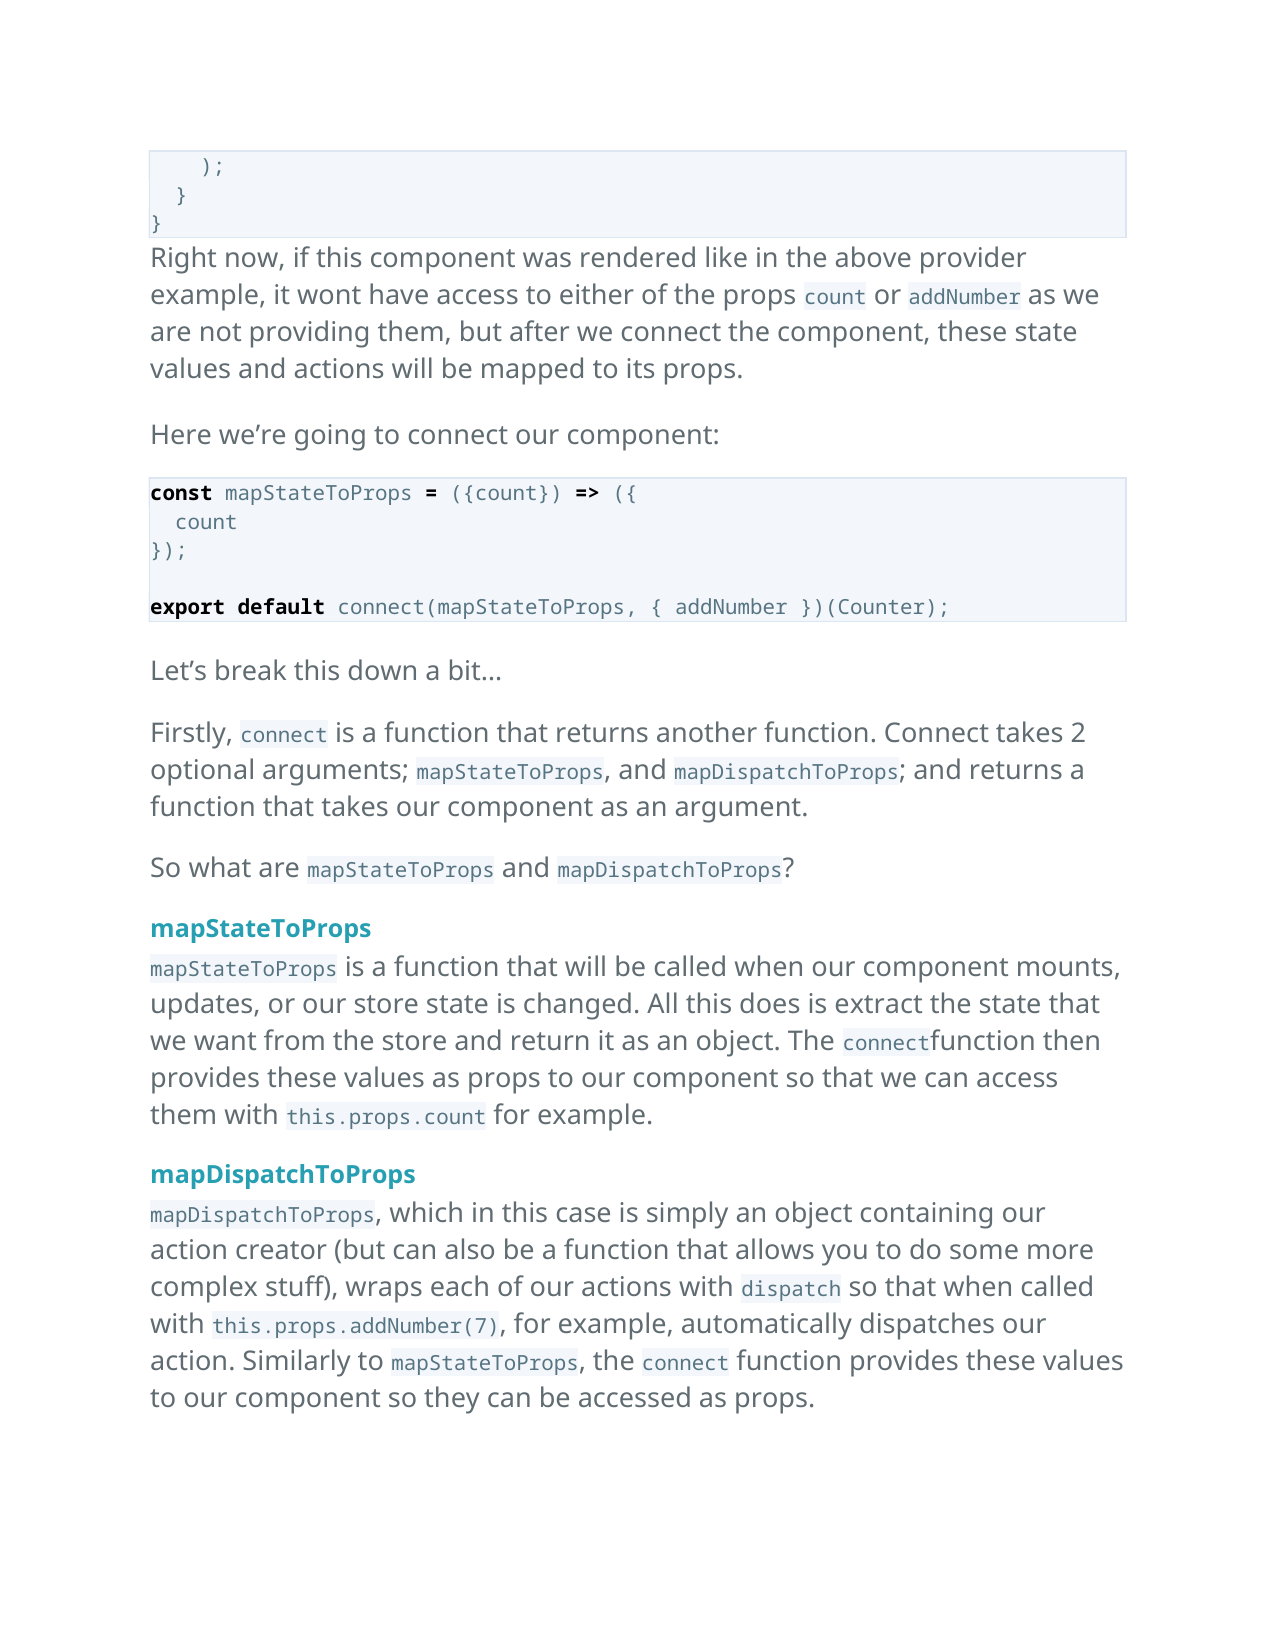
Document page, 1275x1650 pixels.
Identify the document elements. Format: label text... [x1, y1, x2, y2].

subtitle mapDispatchToProps [150, 1157, 1125, 1191]
text } [150, 180, 1125, 207]
text Here we’re going to connect our component: [150, 415, 1125, 452]
text mapDispatchToProps, which in this case is simply an object containing our action creator (but can also be a function that allows you to do some more complex stuff), wraps each of our actions with dispatch so that when called with this.props.addNumber(7), for example, automatically dispatches our action. Similarly to mapStateToProps, the connect function provides these values to our component so they can be accessed as props. [150, 1194, 1125, 1415]
text Firstly, connect is a function that returns another function. Connect takes 2 optional arguments; mapStateToProps, and mapDispatchToProps; and returns a function that takes our component as an argument. [150, 713, 1125, 824]
text mapStateToProps is a function that will be called when our component mounts, updates, or our store state is changed. All this does is extract the state that we want from the store and return it as an object. The connectfunction then provides these values as props to our component so that we can access them with this.props.count for example. [150, 948, 1125, 1132]
text ); [150, 152, 1125, 180]
text Let’s break this down a bit… [150, 651, 1125, 688]
text export default connect(mapStateToProps, { addNumber })(Counter); [150, 591, 1125, 621]
subtitle mapStateToProps [150, 911, 1125, 945]
text }); [150, 535, 1125, 564]
text const mapStateToProps = ({count}) => ({ [150, 479, 1125, 507]
text count [150, 507, 1125, 535]
text So what are mapStateToProps and mapDispatchToProps? [150, 849, 1125, 886]
text } [150, 207, 1125, 237]
text Right now, if this component was rendered like in the above provider example, it wont have access to either of the props count or addNumber as we are not providing them, but after we connect the component, these state values and actions will be mapped to its props. [150, 238, 1125, 386]
